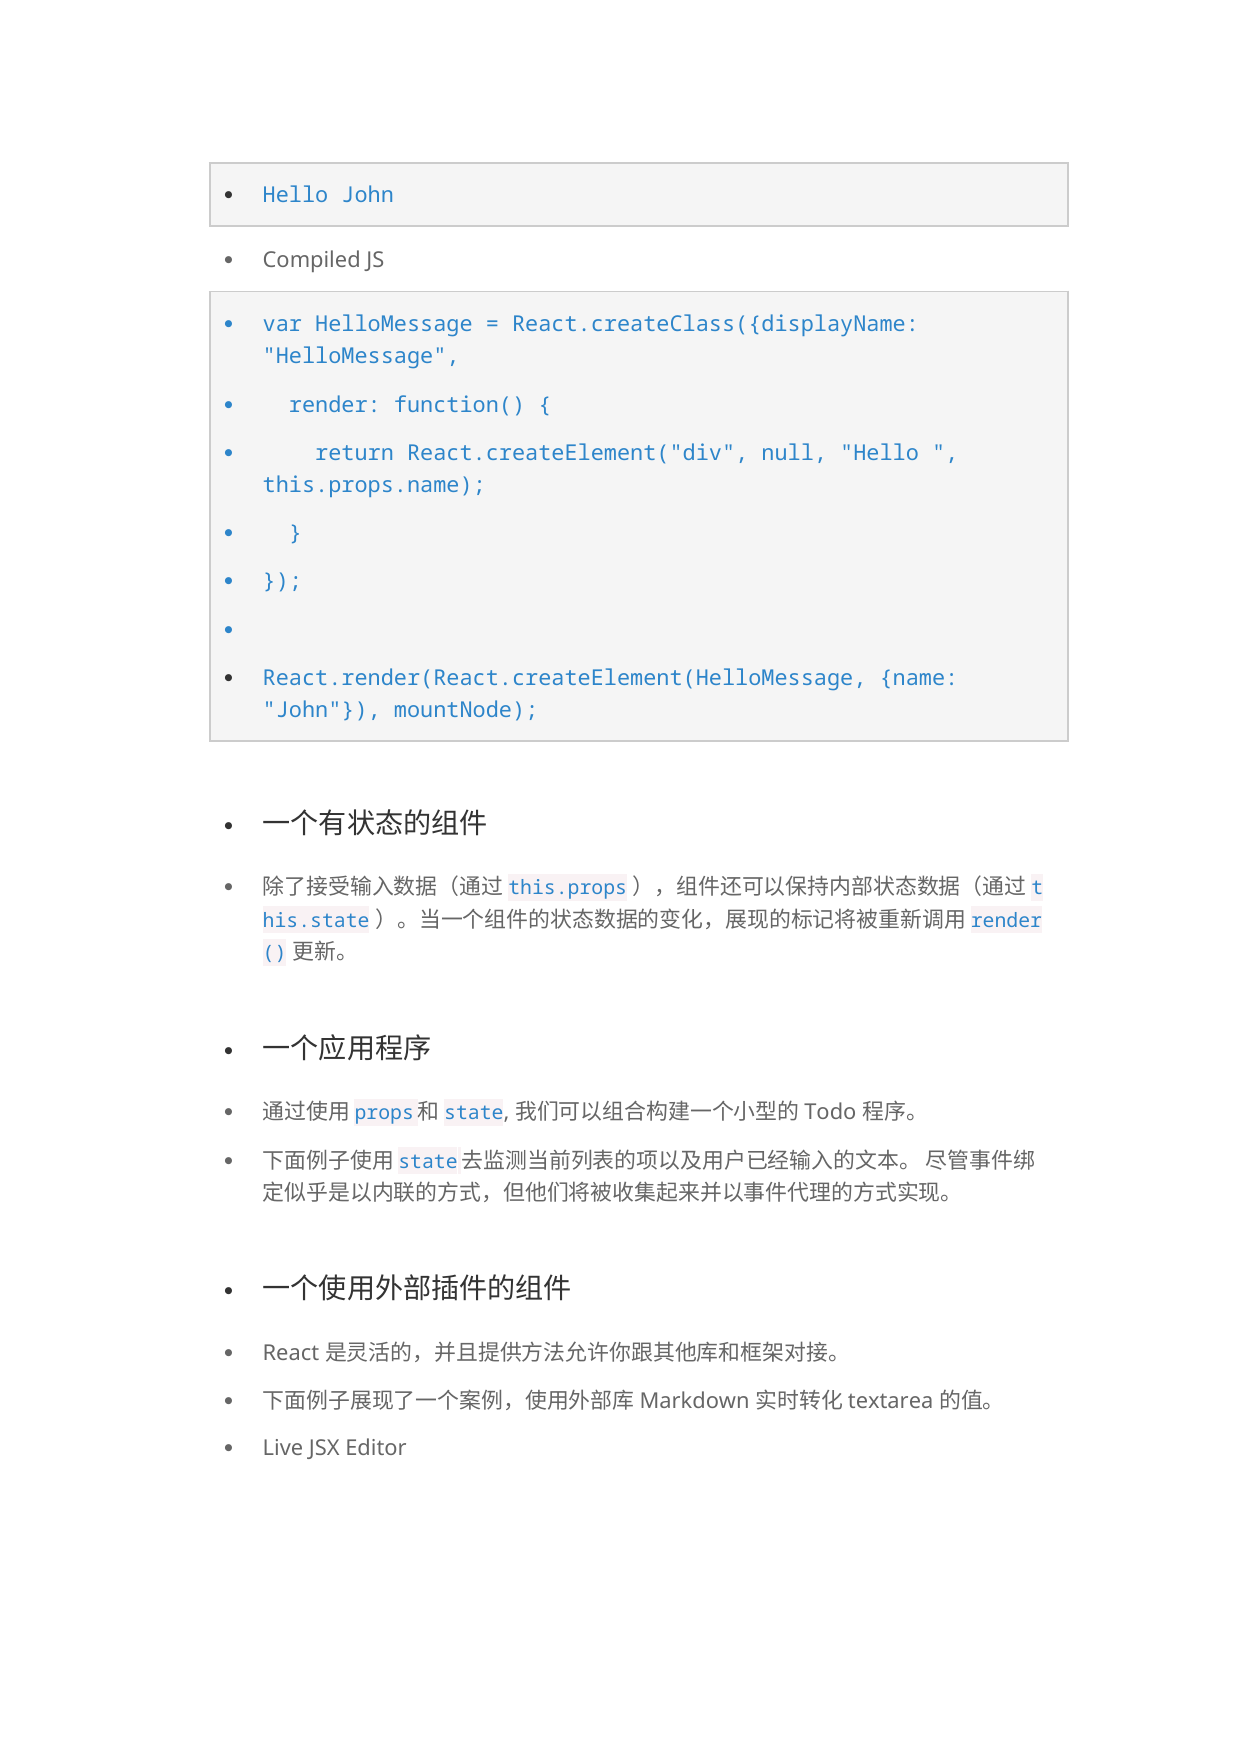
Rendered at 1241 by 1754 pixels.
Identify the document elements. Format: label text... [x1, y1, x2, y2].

list 除了接受输入数据（通过 this.props ），组件还可以保持内部状态数据（通过 this.state ）。当一个组件的状态数据的变化，展现的标记将被重新调用 render() 更新。 [225, 869, 1053, 967]
list return React.createElement("div", null, "Hello ", this.props.name); [211, 419, 1067, 500]
list React.render(React.createElement(HelloMessage, {name: "John"}), mountNode); [211, 644, 1067, 740]
list }); [211, 548, 1067, 596]
list render: function() { [211, 371, 1067, 419]
list 通过使用props和state, 我们可以组合构建一个小型的 Todo 程序。 [225, 1094, 1053, 1127]
list 一个使用外部插件的组件 [225, 1254, 1053, 1319]
list Hello John [211, 164, 1067, 225]
list 一个有状态的组件 [225, 788, 1053, 853]
list } [211, 500, 1067, 548]
list Live JSX Editor [225, 1431, 1053, 1463]
list 一个应用程序 [225, 1013, 1053, 1078]
list Compiled JS [225, 242, 1053, 275]
list var HelloMessage = React.createClass({displayName: "HelloMessage", [211, 292, 1067, 371]
list React 是灵活的，并且提供方法允许你跟其他库和框架对接。 [225, 1335, 1053, 1367]
list 下面例子使用state去监测当前列表的项以及用户已经输入的文本。 尽管事件绑定似乎是以内联的方式，但他们将被收集起来并以事件代理的方式实现。 [225, 1142, 1053, 1207]
list 下面例子展现了一个案例，使用外部库 Markdown 实时转化 textarea 的值。 [225, 1383, 1053, 1415]
